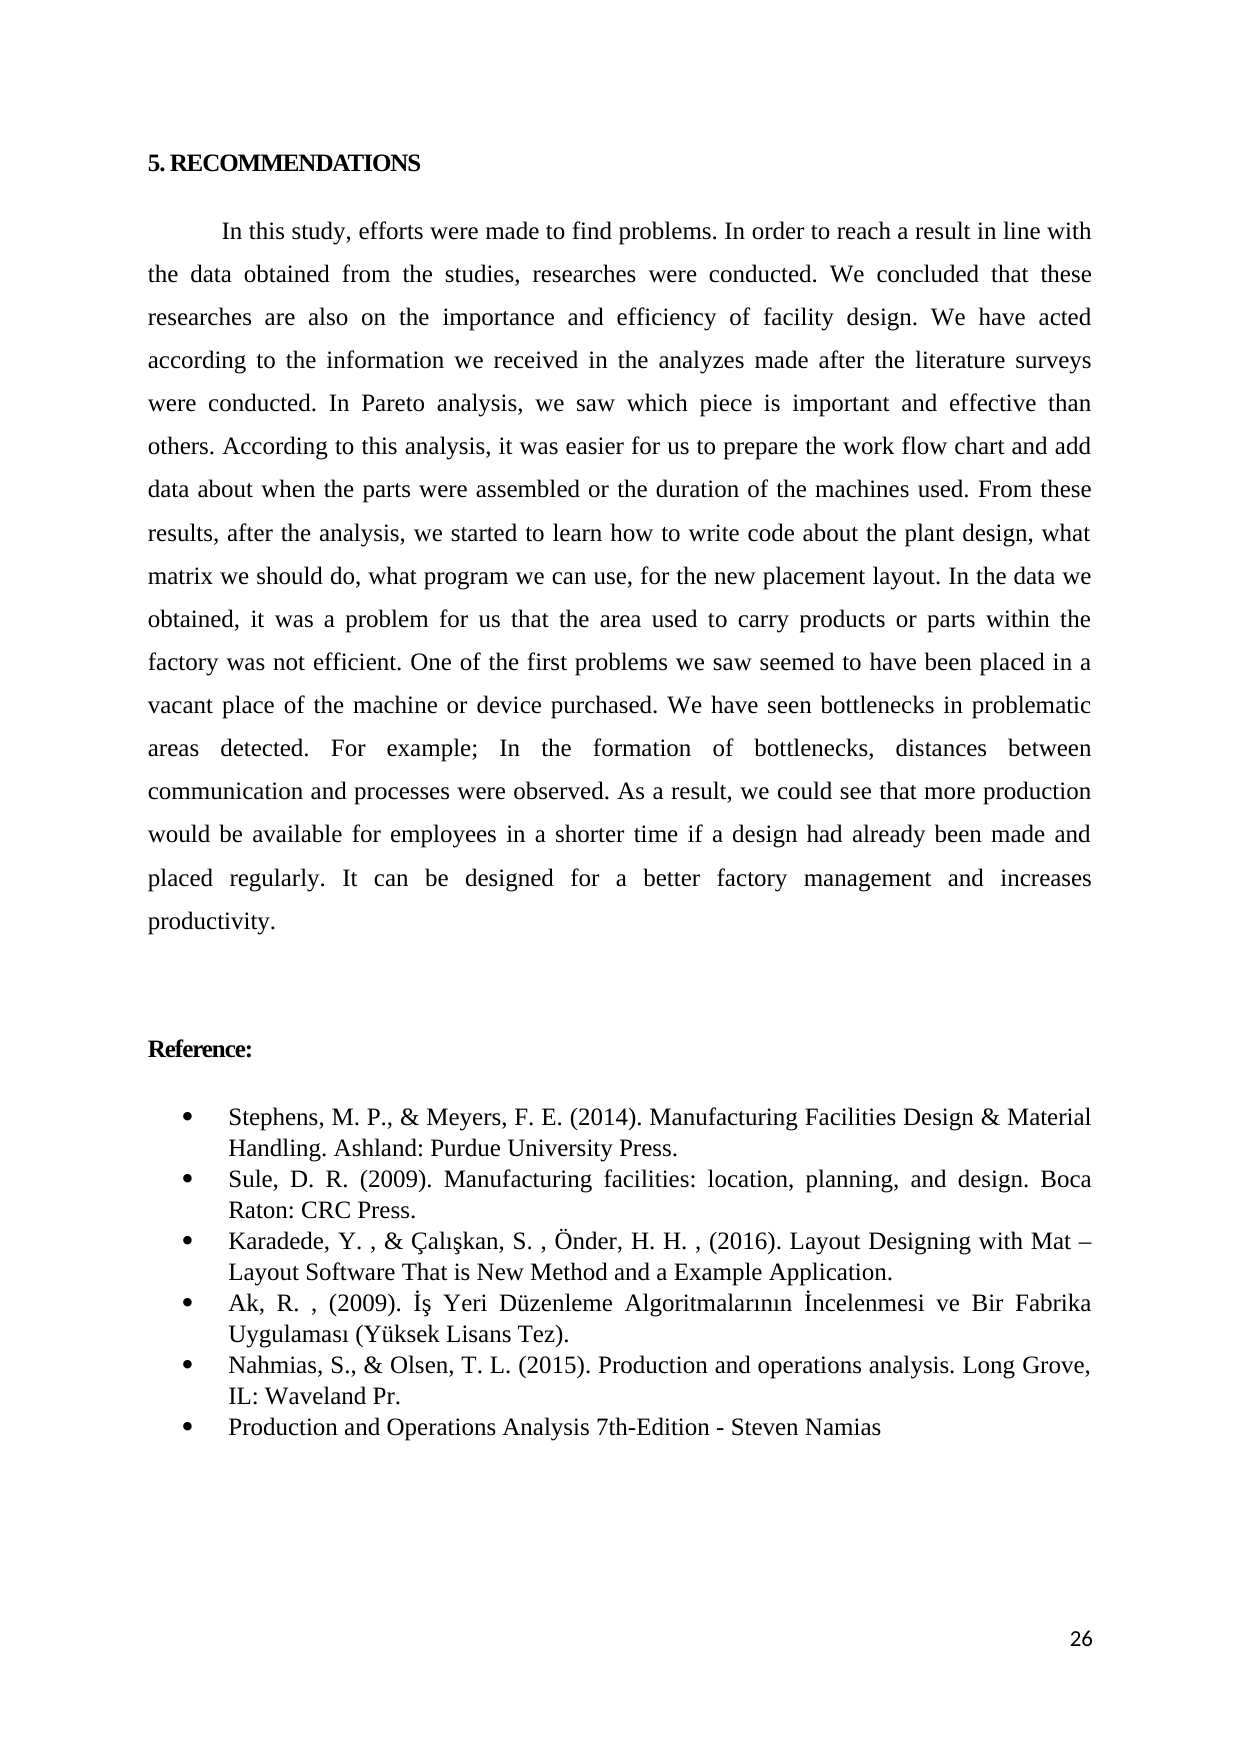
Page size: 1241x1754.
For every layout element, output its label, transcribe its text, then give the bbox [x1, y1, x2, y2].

list Sule, D. R. (2009). Manufacturing facilities: location, planning, and design. Boca Raton: CRC Press. [183, 1164, 1093, 1224]
list Production and Operations Analysis 7th-Edition - Steven Namias [183, 1412, 1093, 1441]
list Nahmias, S., & Olsen, T. L. (2015). Production and operations analysis. Long Grove, IL: Waveland Pr. [183, 1350, 1093, 1410]
list Karadede, Y. , & Çalışkan, S. , Önder, H. H. , (2016). Layout Designing with Mat – Layout Software That is New Method and a Example Application. [183, 1226, 1093, 1286]
list Stephens, M. P., & Meyers, F. E. (2014). Manufacturing Facilities Design & Material Handling. Ashland: Purdue University Press. [183, 1102, 1093, 1162]
text In this study, efforts were made to find problems. In order to reach a result in line with the data obtained from the studies, researches were conducted. We concluded that these researches are also on the importance and efficiency of facility design. We have acted according to the information we received in the analyzes made after the literature surveys were conducted. In Pareto analysis, we saw which piece is important and effective than others. According to this analysis, it was easier for us to prepare the work flow chart and add data about when the parts were assembled or the duration of the machines used. From these results, after the analysis, we started to learn how to write code about the plant design, what matrix we should do, what program we can use, for the new placement layout. In the data we obtained, it was a problem for us that the area used to carry products or parts within the factory was not efficient. One of the first problems we saw seemed to have been placed in a vacant place of the machine or device purchased. We have seen bottlenecks in problematic areas detected. For example; In the formation of bottlenecks, distances between communication and processes were observed. As a result, we could see that more production would be available for employees in a shorter time if a design had already been made and placed regularly. It can be designed for a better factory management and increases productivity. [148, 216, 1093, 934]
list Ak, R. , (2009). İş Yeri Düzenleme Algoritmalarının İncelenmesi ve Bir Fabrika Uygulaması (Yüksek Lisans Tez). [183, 1288, 1093, 1348]
title Reference: [148, 1034, 1093, 1062]
title 5. RECOMMENDATIONS [148, 148, 1093, 176]
